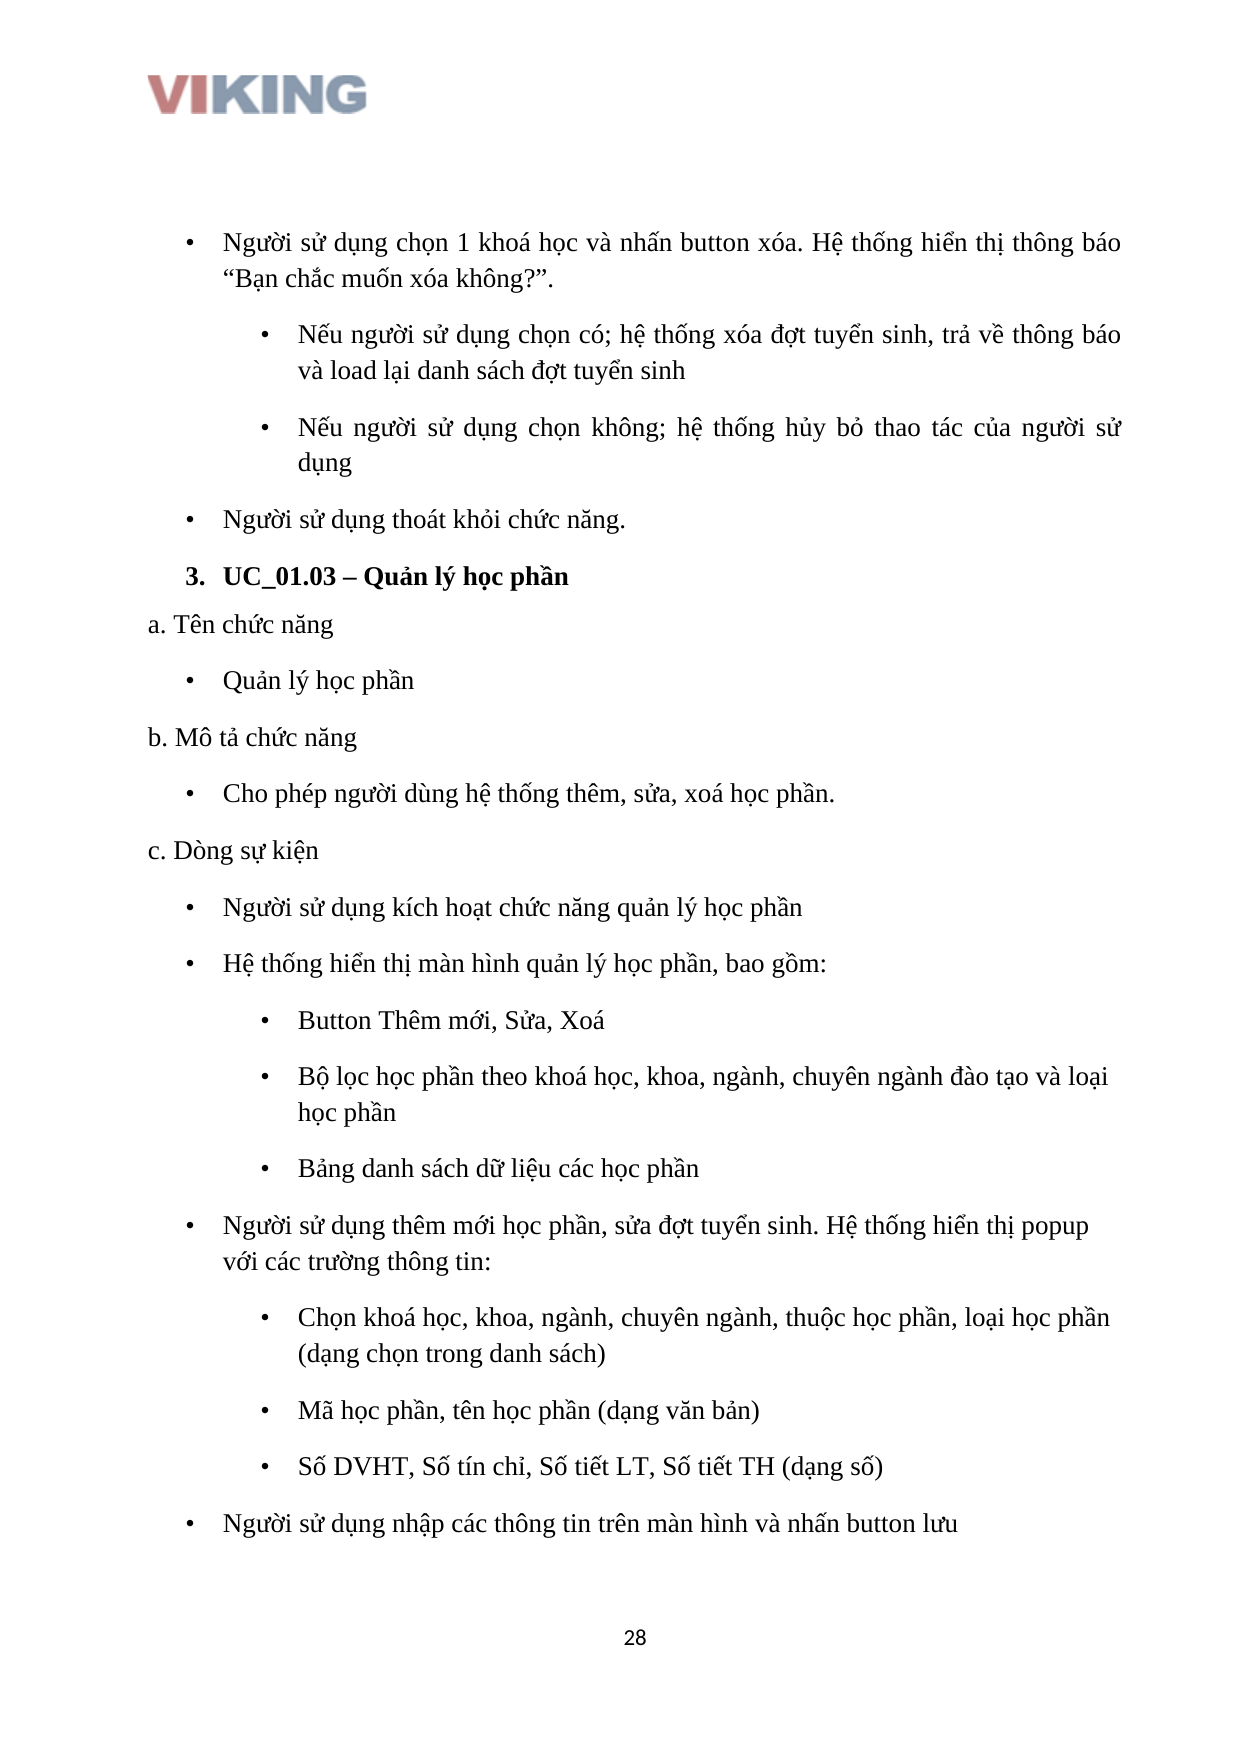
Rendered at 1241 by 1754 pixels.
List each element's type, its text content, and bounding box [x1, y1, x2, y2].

text c. Dòng sự kiện [148, 834, 1122, 865]
list Nếu người sử dụng chọn không; hệ thống hủy bỏ thao tác của người sử dụng [260, 411, 1122, 478]
list Button Thêm mới, Sửa, Xoá [260, 1004, 1122, 1035]
list Mã học phần, tên học phần (dạng văn bản) [260, 1394, 1122, 1425]
list Người sử dụng thoát khỏi chức năng. [185, 503, 1122, 534]
list Bảng danh sách dữ liệu các học phần [260, 1153, 1122, 1184]
list Hệ thống hiển thị màn hình quản lý học phần, bao gồm: [185, 947, 1122, 978]
text a. Tên chức năng [148, 608, 1122, 639]
list Người sử dụng thêm mới học phần, sửa đợt tuyển sinh. Hệ thống hiển thị popup với các trường thông tin: [185, 1209, 1122, 1276]
list Nếu người sử dụng chọn có; hệ thống xóa đợt tuyển sinh, trả về thông báo và load lại danh sách đợt tuyển sinh [260, 318, 1122, 385]
list Người sử dụng chọn 1 khoá học và nhấn button xóa. Hệ thống hiển thị thông báo “Bạn chắc muốn xóa không?”. [185, 226, 1122, 293]
list Bộ lọc học phần theo khoá học, khoa, ngành, chuyên ngành đào tạo và loại học phần [260, 1060, 1122, 1127]
list Quản lý học phần [185, 664, 1122, 696]
list Người sử dụng kích hoạt chức năng quản lý học phần [185, 891, 1122, 922]
list Chọn khoá học, khoa, ngành, chuyên ngành, thuộc học phần, loại học phần (dạng chọn trong danh sách) [260, 1301, 1122, 1368]
text b. Mô tả chức năng [148, 721, 1122, 752]
picture [147, 75, 367, 114]
list Cho phép người dùng hệ thống thêm, sửa, xoá học phần. [185, 777, 1122, 809]
list Số DVHT, Số tín chỉ, Số tiết LT, Số tiết TH (dạng số) [260, 1450, 1122, 1481]
list UC_01.03 – Quản lý học phần [185, 559, 1122, 591]
list Người sử dụng nhập các thông tin trên màn hình và nhấn button lưu [185, 1507, 1122, 1538]
